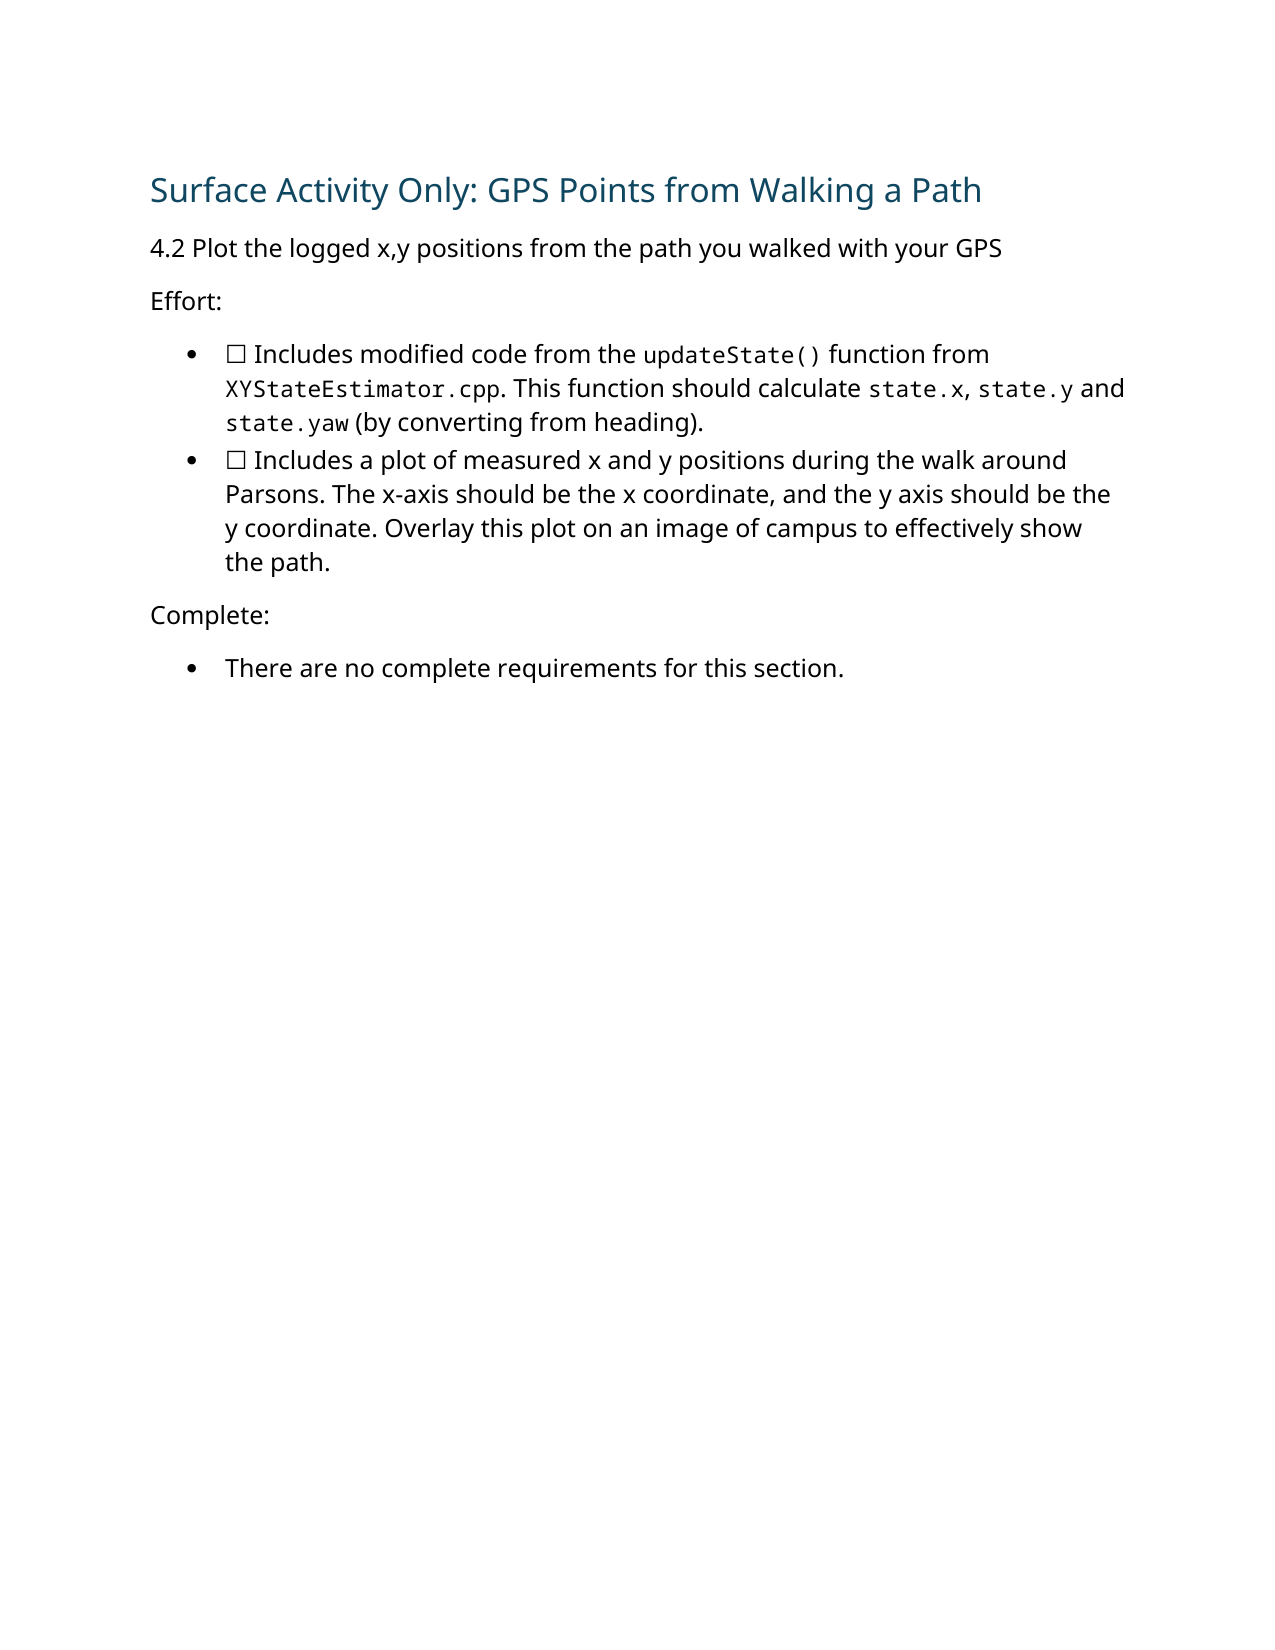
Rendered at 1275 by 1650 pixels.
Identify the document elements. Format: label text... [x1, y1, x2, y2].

text Complete: [150, 597, 1125, 631]
list ☐ Includes a plot of measured x and y positions during the walk around Parsons. The x-axis should be the x coordinate, and the y axis should be the y coordinate. Overlay this plot on an image of campus to effectively show the path. [187, 442, 1125, 579]
list There are no complete requirements for this section. [187, 650, 1125, 684]
list ☐ Includes modified code from the updateState() function from XYStateEstimator.cpp. This function should calculate state.x, state.y and state.yaw (by converting from heading). [187, 336, 1125, 439]
text 4.2 Plot the logged x,y positions from the path you walked with your GPS [150, 231, 1125, 265]
subtitle Surface Activity Only: GPS Points from Walking a Path [150, 167, 1125, 212]
text Effort: [150, 284, 1125, 318]
